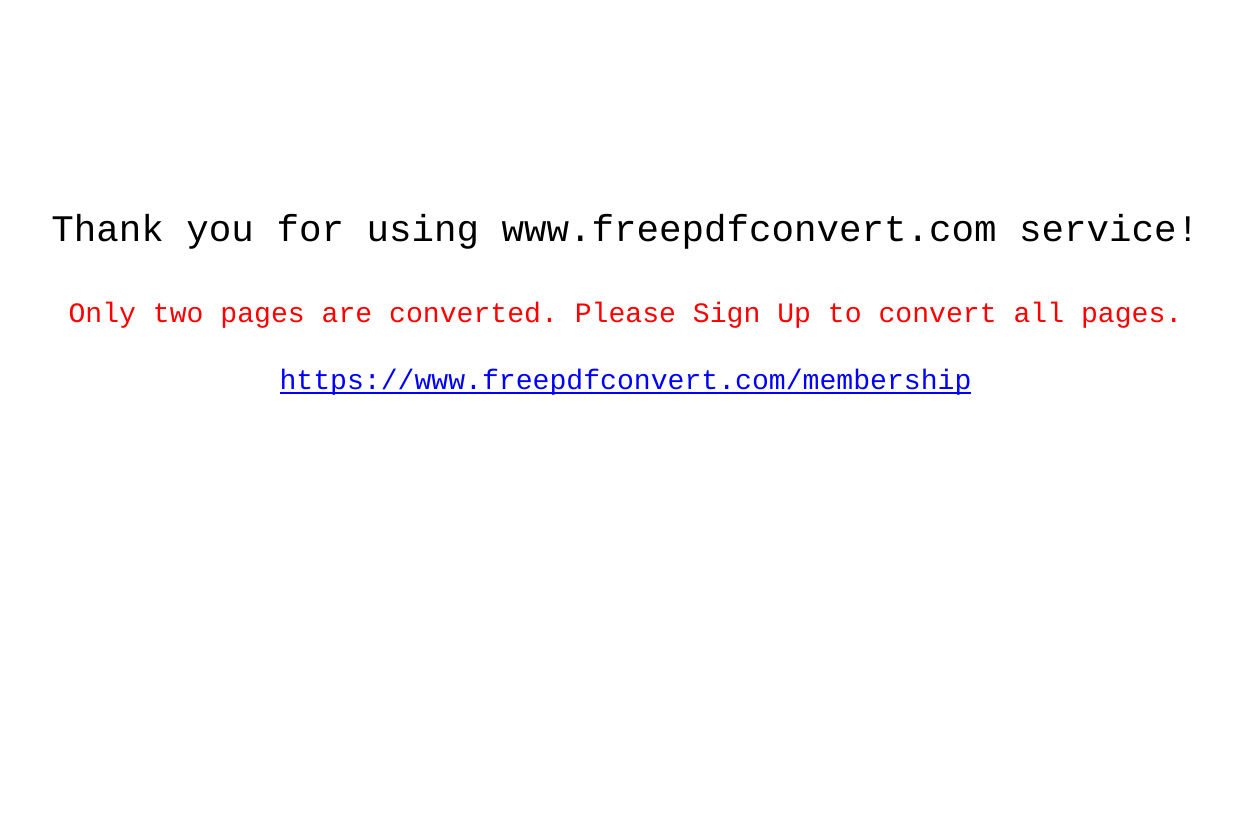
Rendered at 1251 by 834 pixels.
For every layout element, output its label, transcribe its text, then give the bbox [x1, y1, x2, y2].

text Thank you for using www.freepdfconvert.com service! [40, 210, 1210, 253]
text Only two pages are converted. Please Sign Up to convert all pages. https://www.freepdfconvert.com/membership [40, 299, 1210, 398]
